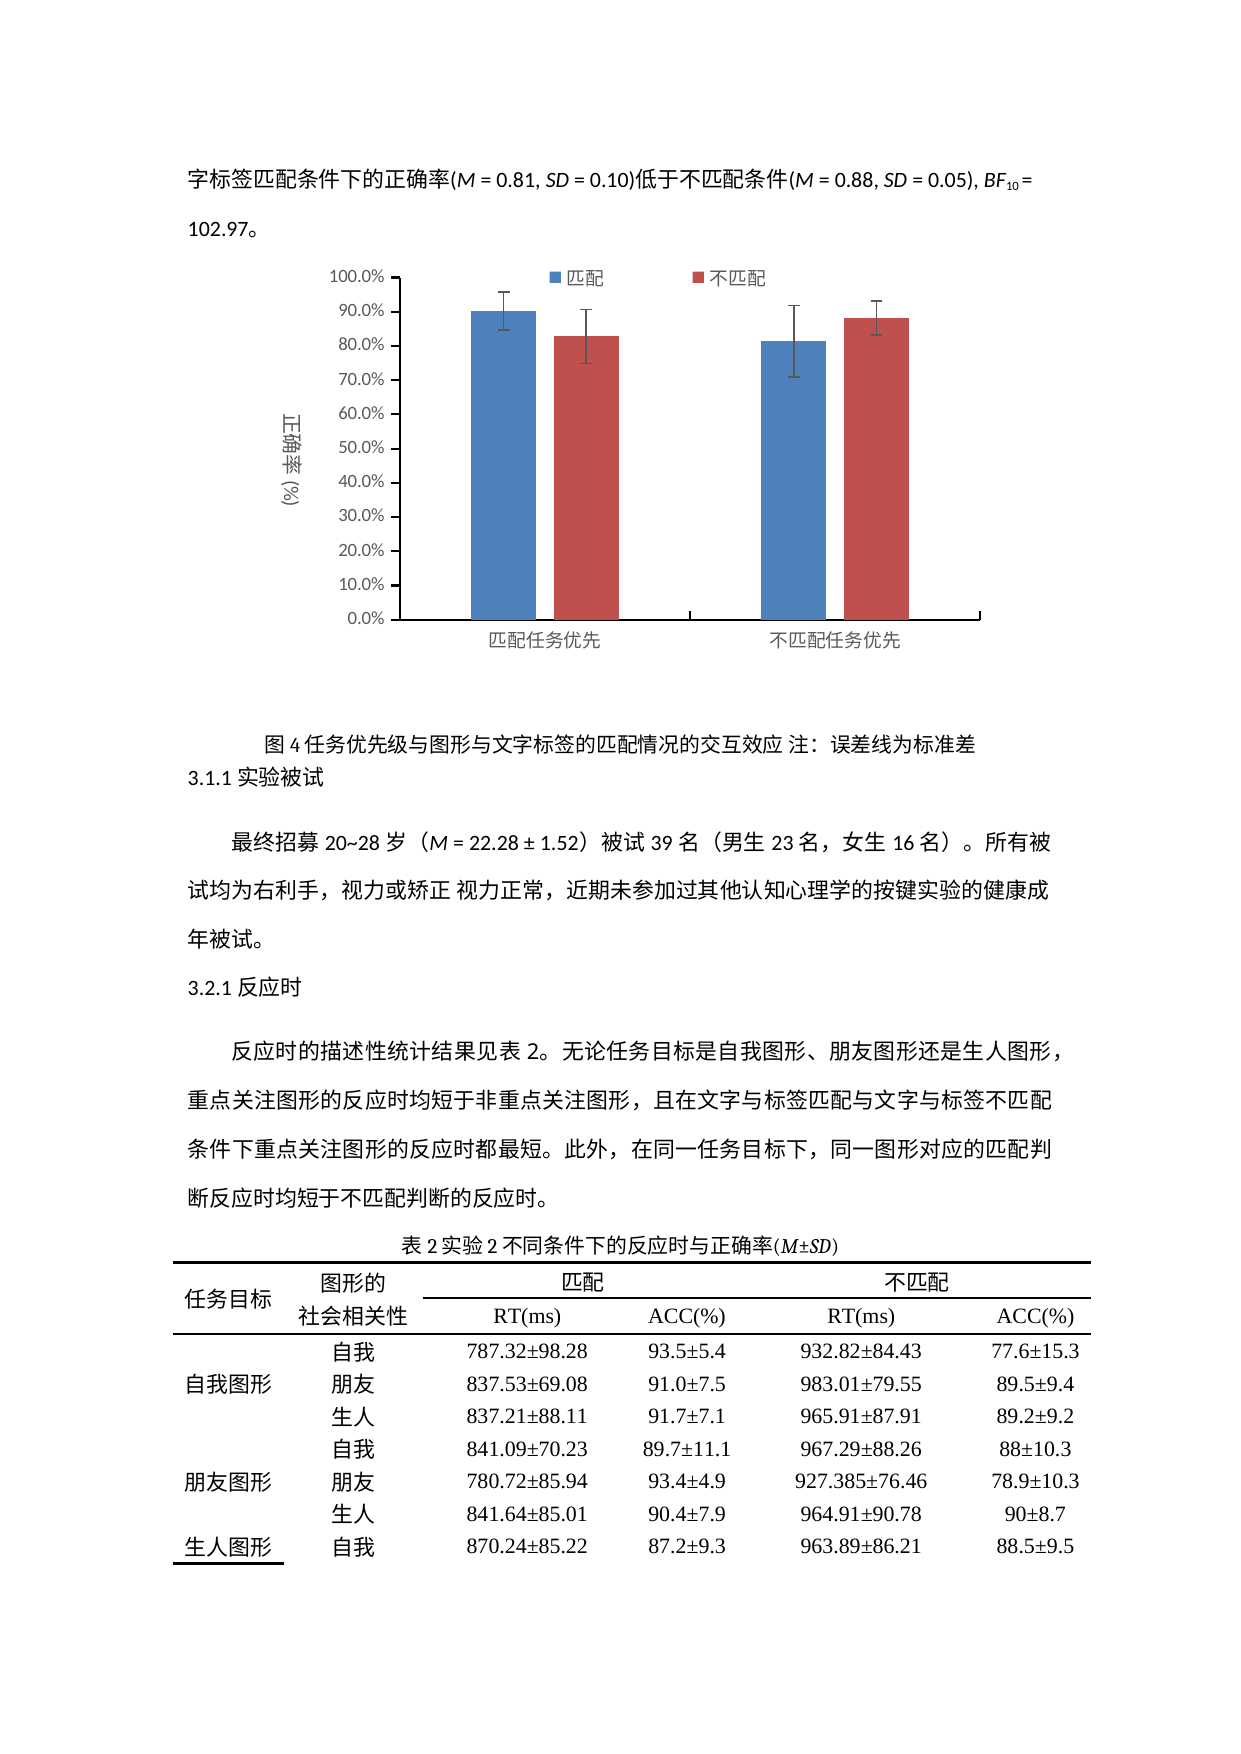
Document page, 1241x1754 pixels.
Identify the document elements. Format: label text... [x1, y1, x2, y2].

table_cell 89.2±9.2 [980, 1400, 1091, 1432]
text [187, 162, 1053, 243]
table_cell 963.89±86.21 [743, 1530, 979, 1562]
table_header 任务目标 [173, 1264, 284, 1332]
table_cell 自我 [284, 1335, 423, 1367]
table_cell 983.01±79.55 [743, 1367, 979, 1399]
table_cell 89.5±9.4 [980, 1367, 1091, 1399]
table_cell 88±10.3 [980, 1432, 1091, 1464]
table_header 匹配 [423, 1264, 742, 1297]
table_cell 朋友图形 [173, 1432, 284, 1529]
table_cell 89.7±11.1 [631, 1432, 742, 1464]
table_cell 965.91±87.91 [743, 1400, 979, 1432]
table_cell 自我 [284, 1530, 423, 1562]
table_cell 841.09±70.23 [423, 1432, 631, 1464]
text 3.1.1 实验被试 [187, 760, 1053, 792]
table_cell 841.64±85.01 [423, 1497, 631, 1529]
table_cell 77.6±15.3 [980, 1335, 1091, 1367]
table_cell 生人 [284, 1497, 423, 1529]
table_cell 787.32±98.28 [423, 1335, 631, 1367]
table_cell 朋友 [284, 1367, 423, 1399]
table_cell 780.72±85.94 [423, 1465, 631, 1497]
table_cell 87.2±9.3 [631, 1530, 742, 1562]
table_header 不匹配 [743, 1264, 1091, 1297]
table_cell 生人 [284, 1400, 423, 1432]
table_cell 870.24±85.22 [423, 1530, 631, 1562]
table_cell 自我图形 [173, 1335, 284, 1432]
table_cell 967.29±88.26 [743, 1432, 979, 1464]
table_cell 自我 [284, 1432, 423, 1464]
text 反应时的描述性统计结果见表 2。无论任务目标是自我图形、朋友图形还是生人图形，重点关注图形的反应时均短于非重点关注图形，且在文字与标签匹配与文字与标签不匹配条件下重点关注图形的反应时都最短。此外，在同一任务目标下，同一图形对应的匹配判断反应时均短于不匹配判断的反应时。 [187, 1034, 1053, 1213]
table_cell 90.4±7.9 [631, 1497, 742, 1529]
table_cell RT(ms) [743, 1299, 979, 1332]
table_cell 88.5±9.5 [980, 1530, 1091, 1562]
table_cell 90±8.7 [980, 1497, 1091, 1529]
table_cell 生人图形 [173, 1530, 284, 1562]
text 3.2.1 反应时 [187, 970, 1053, 1002]
text 图 4任务优先级与图形与文字标签的匹配情况的交互效应 注：误差线为标准差 [187, 727, 1053, 760]
table_cell 93.5±5.4 [631, 1335, 742, 1367]
table_cell 927.385±76.46 [743, 1465, 979, 1497]
table_cell 964.91±90.78 [743, 1497, 979, 1529]
text 最终招募 20~28 岁（M = 22.28 ± 1.52）被试 39 名（男生 23 名，女生 16 名）。所有被试均为右利手，视力或矫正 视力正常，近期未参加过其他认知心理学的按键实验的健康成年被试。 [187, 824, 1053, 954]
text 表 2实验 2 不同条件下的反应时与正确率(M±SD) [187, 1229, 1053, 1261]
table_cell 78.9±10.3 [980, 1465, 1091, 1497]
table_cell ACC(%) [631, 1299, 742, 1332]
table_cell 91.0±7.5 [631, 1367, 742, 1399]
table_cell 932.82±84.43 [743, 1335, 979, 1367]
table_cell 朋友 [284, 1465, 423, 1497]
table_cell ACC(%) [980, 1299, 1091, 1332]
table_cell 837.53±69.08 [423, 1367, 631, 1399]
table_cell 837.21±88.11 [423, 1400, 631, 1432]
table_cell RT(ms) [423, 1299, 631, 1332]
table_cell 91.7±7.1 [631, 1400, 742, 1432]
table_cell 93.4±4.9 [631, 1465, 742, 1497]
table_header 图形的 社会相关性 [284, 1264, 423, 1332]
